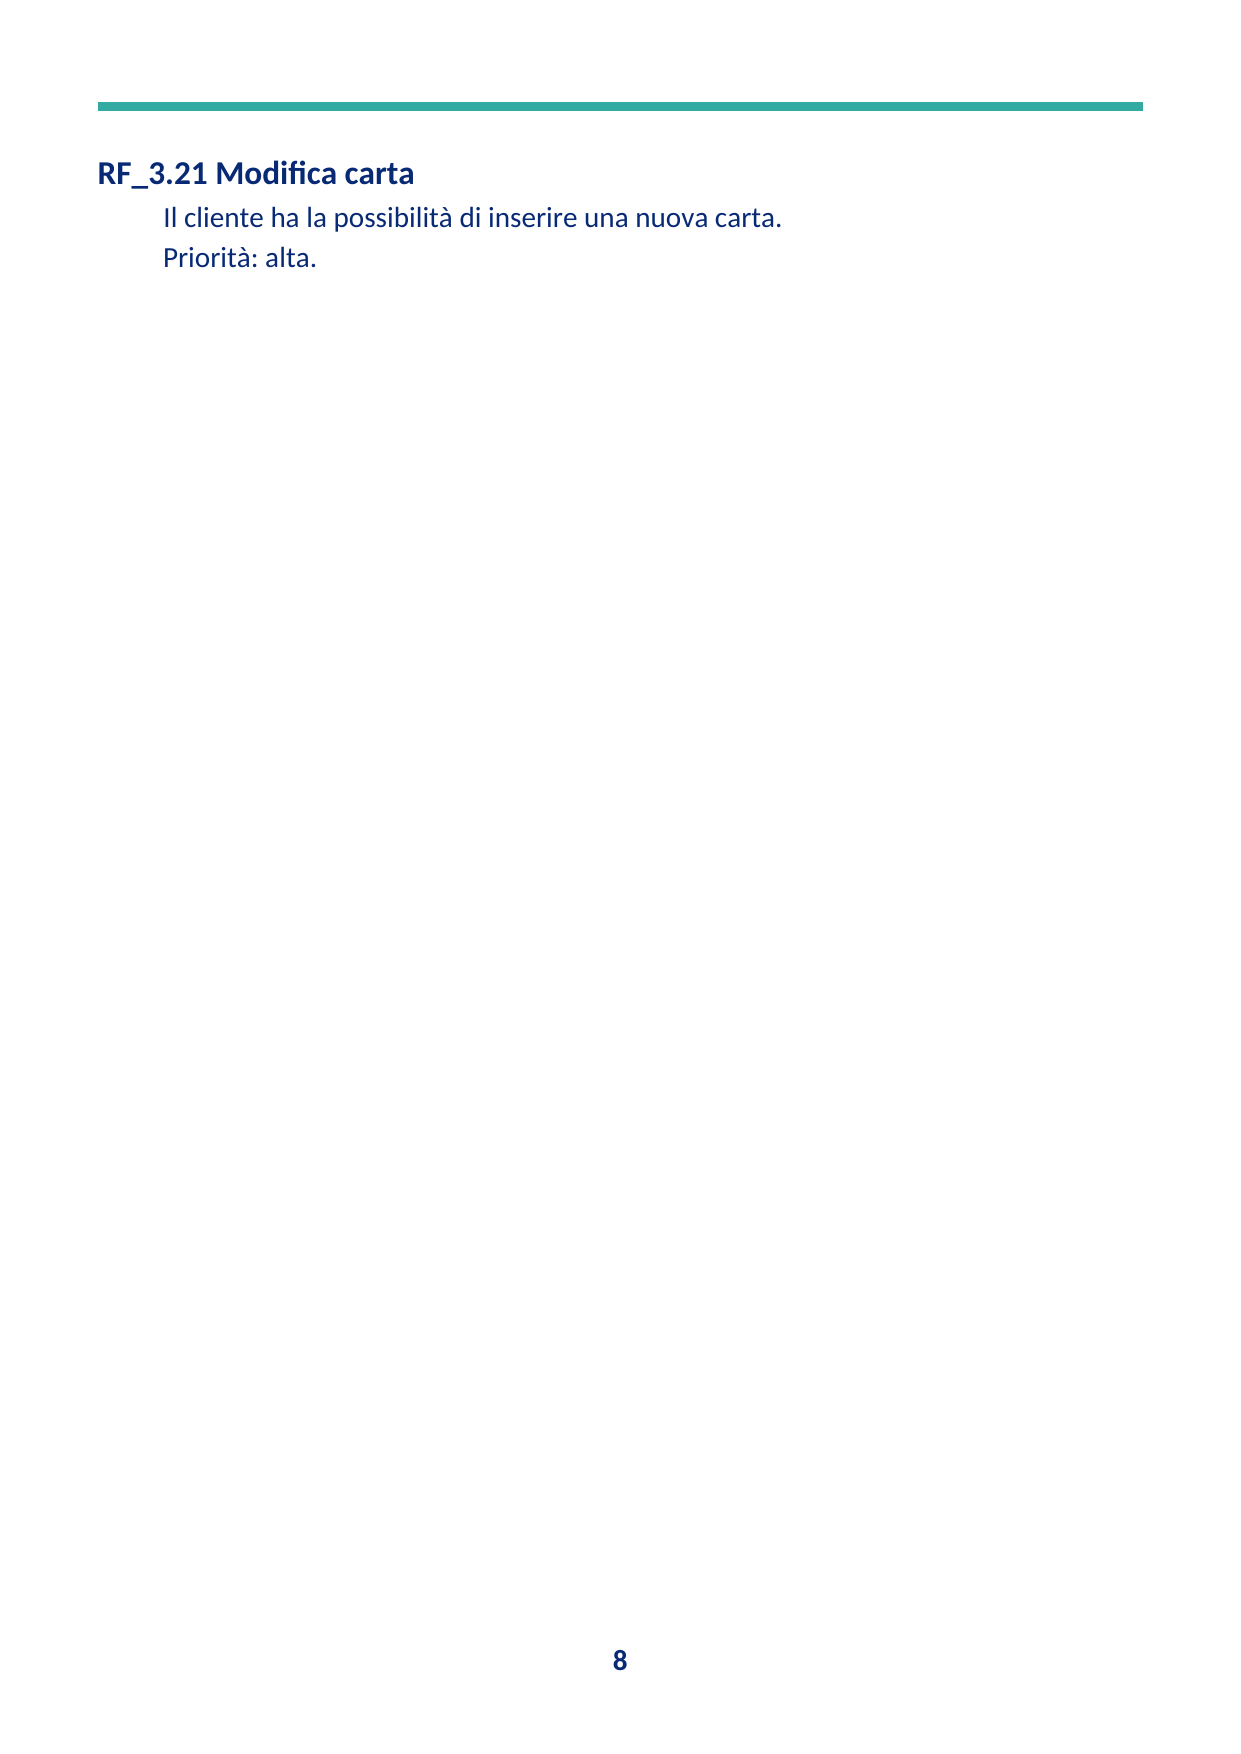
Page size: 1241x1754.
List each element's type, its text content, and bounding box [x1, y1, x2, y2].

list RF_3.21 Modifica carta [97, 152, 1143, 193]
text Priorità: alta. [97, 239, 1143, 275]
list Il cliente ha la possibilità di inserire una nuova carta. [97, 199, 1143, 234]
